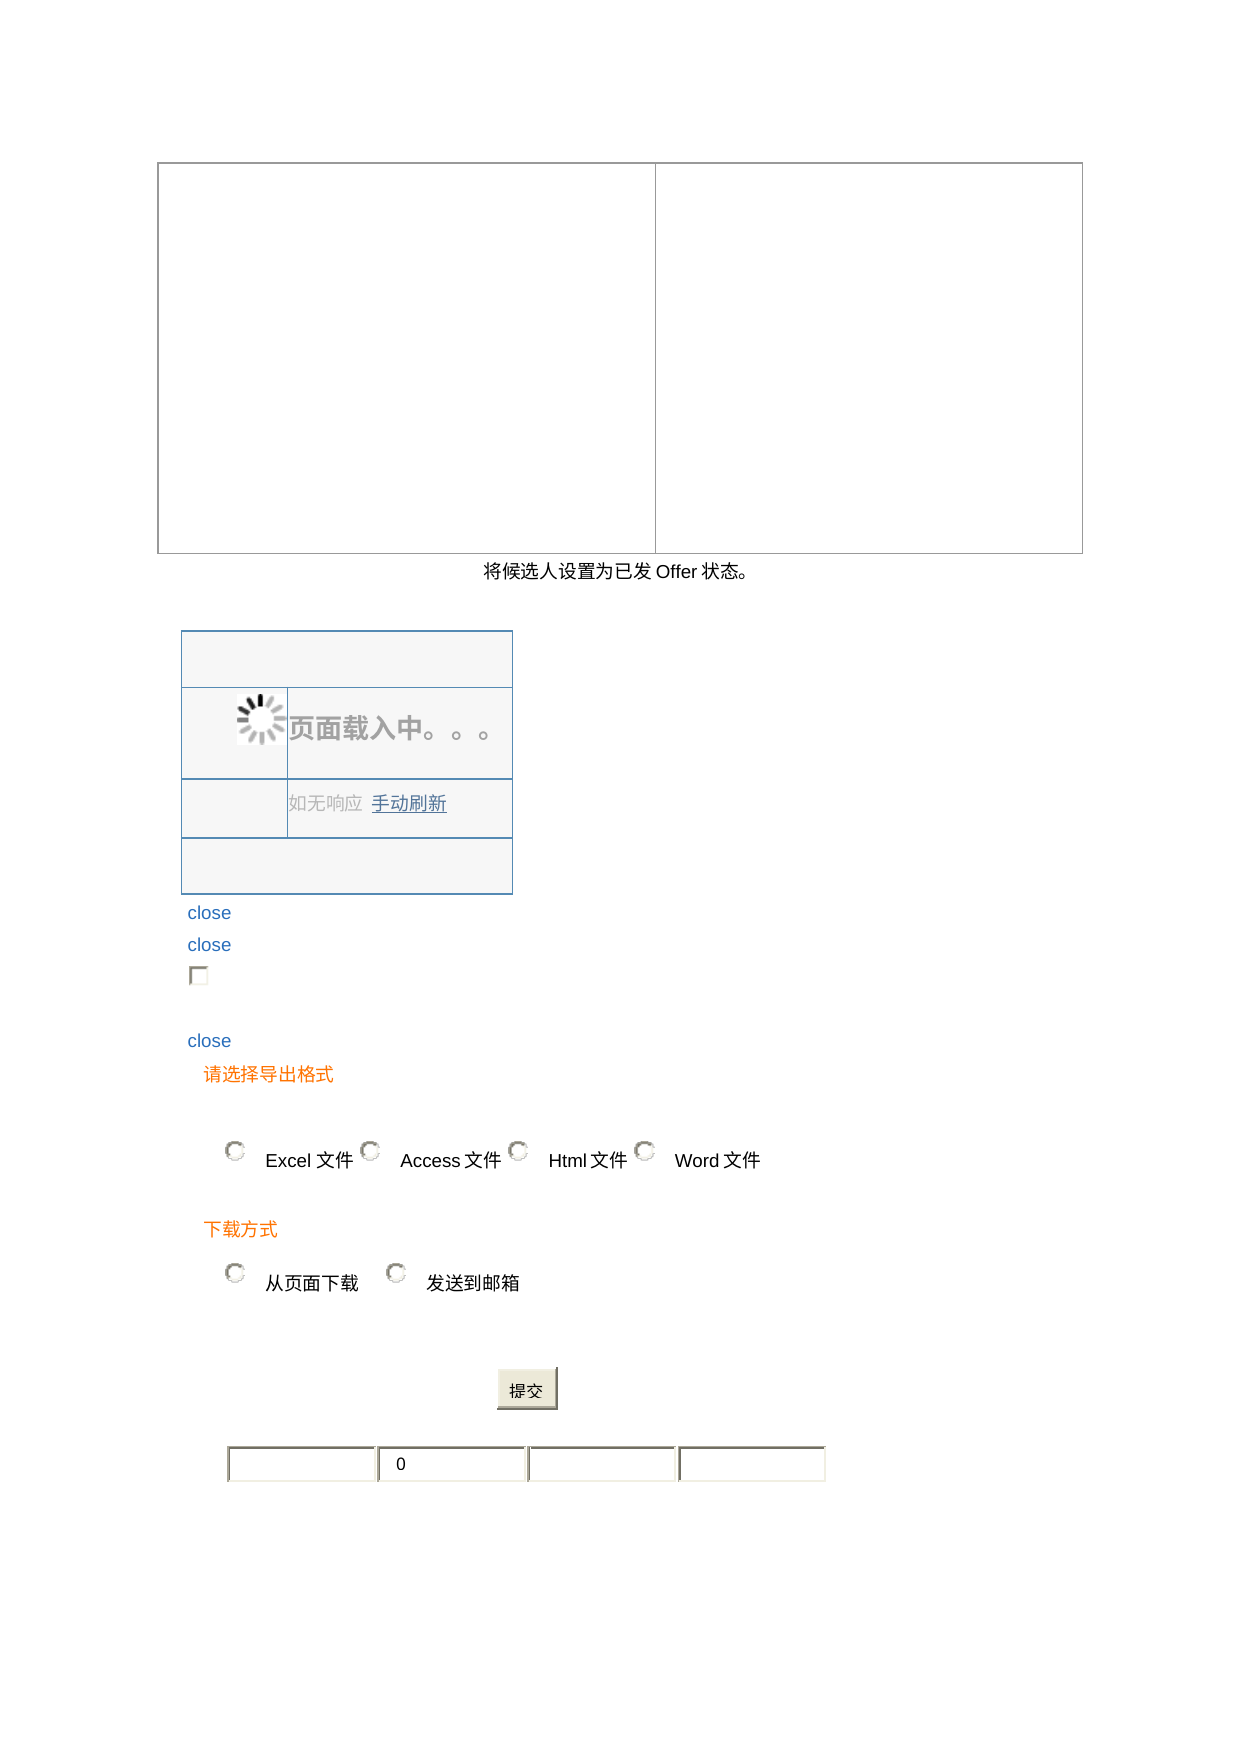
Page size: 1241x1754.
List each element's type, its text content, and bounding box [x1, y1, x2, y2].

table_cell 页面载入中。。。 [288, 688, 512, 778]
table_cell 如无响应 手动刷新 [288, 780, 512, 837]
table_cell [188, 1368, 867, 1511]
text 同时发送到手机(短信) [187, 960, 1053, 1025]
table_header [159, 164, 655, 553]
table_header [188, 1058, 867, 1367]
table_cell [182, 780, 287, 837]
table_cell [182, 632, 512, 687]
text 发消息close [187, 927, 1053, 960]
picture [237, 694, 287, 745]
table_header [656, 164, 1082, 553]
table_cell [182, 688, 287, 778]
table_cell [182, 839, 512, 893]
table_cell 将候选人设置为已发Offer状态。 [158, 554, 1082, 630]
text 录用设置close [187, 895, 1053, 927]
text close [187, 1025, 1053, 1057]
